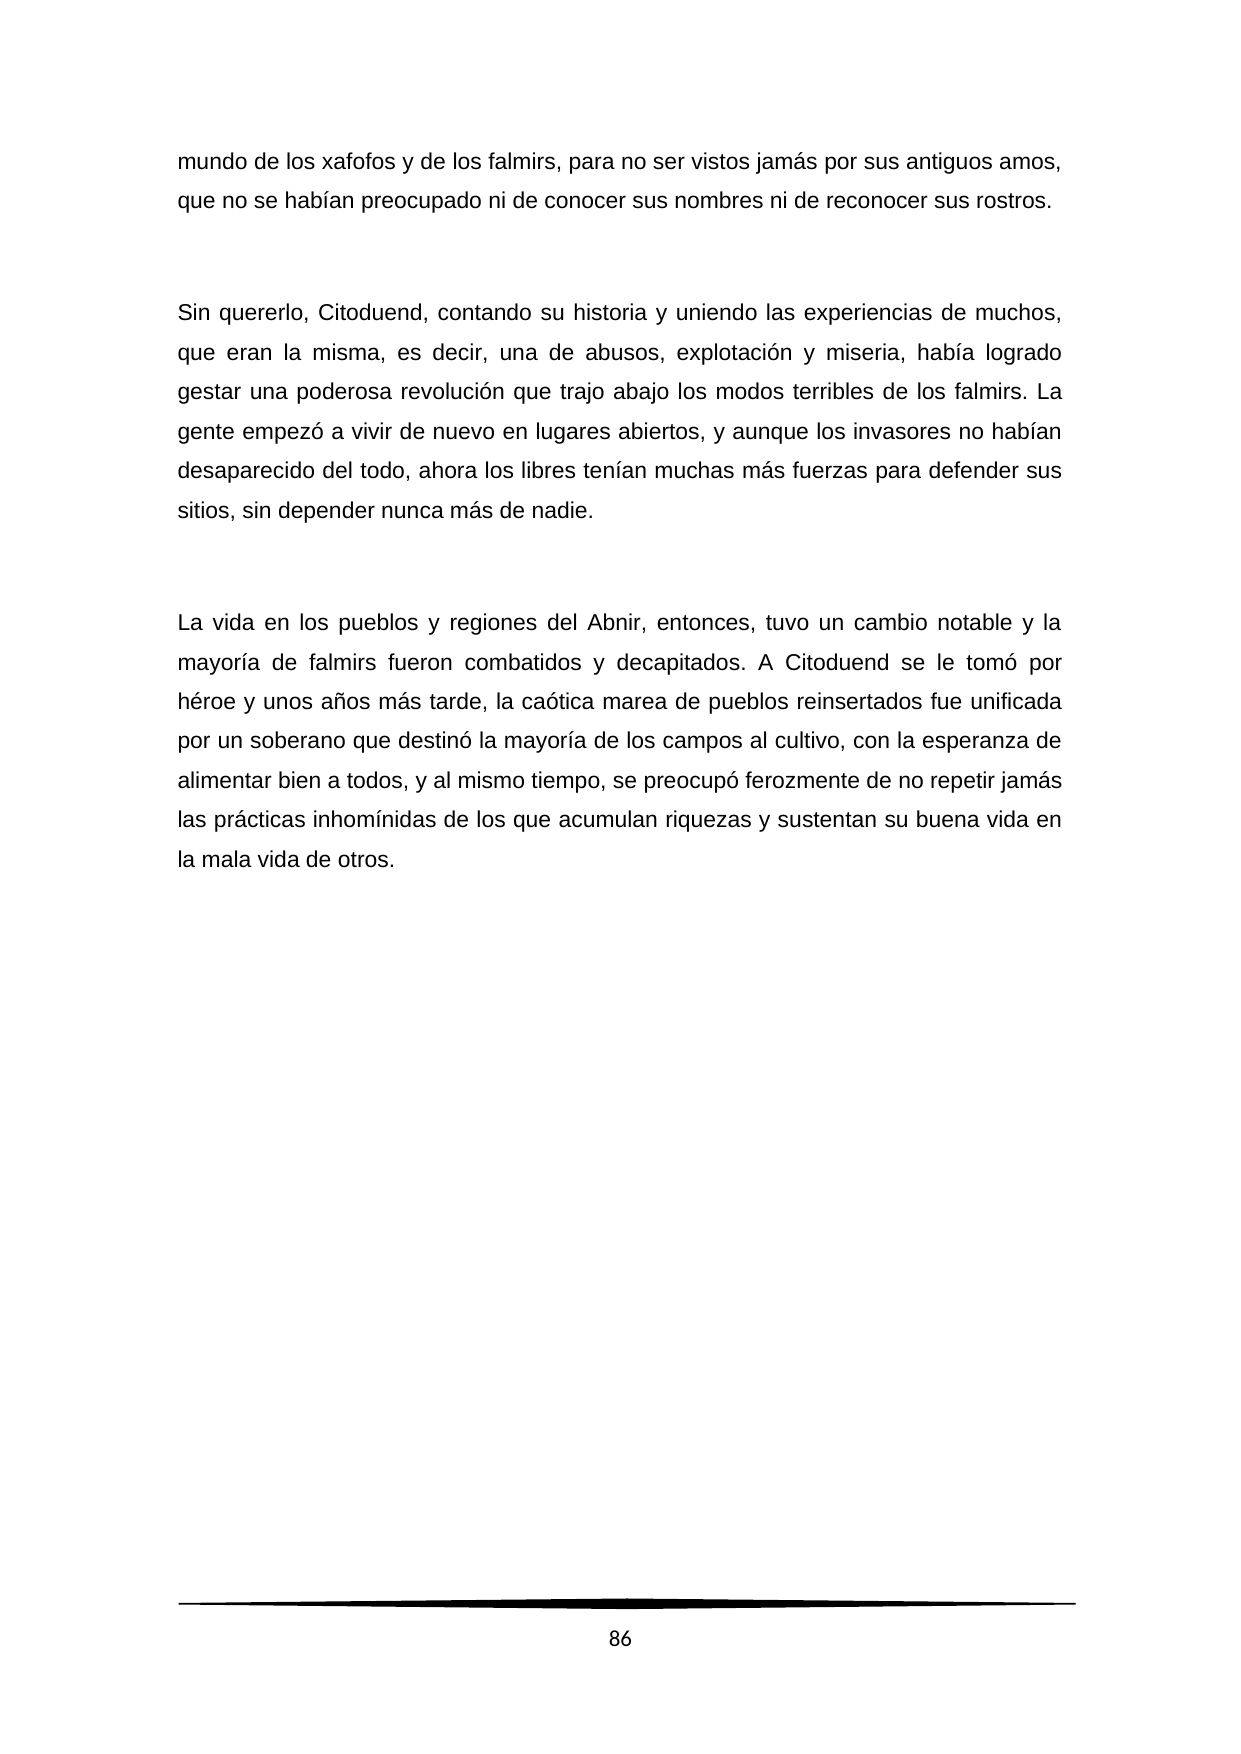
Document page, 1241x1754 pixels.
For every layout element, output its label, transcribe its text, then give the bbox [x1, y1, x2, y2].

text Sin quererlo, Citoduend, contando su historia y uniendo las experiencias de muchos, que eran la misma, es decir, una de abusos, explotación y miseria, había logrado gestar una poderosa revolución que trajo abajo los modos terribles de los falmirs. La gente empezó a vivir de nuevo en lugares abiertos, y aunque los invasores no habían desaparecido del todo, ahora los libres tenían muchas más fuerzas para defender sus sitios, sin depender nunca más de nadie. [177, 299, 1063, 523]
text La vida en los pueblos y regiones del Abnir, entonces, tuvo un cambio notable y la mayoría de falmirs fueron combatidos y decapitados. A Citoduend se le tomó por héroe y unos años más tarde, la caótica marea de pueblos reinsertados fue unificada por un soberano que destinó la mayoría de los campos al cultivo, con la esperanza de alimentar bien a todos, y al mismo tiempo, se preocupó ferozmente de no repetir jamás las prácticas inhomínidas de los que acumulan riquezas y sustentan su buena vida en la mala vida de otros. [177, 609, 1063, 872]
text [177, 148, 1063, 213]
